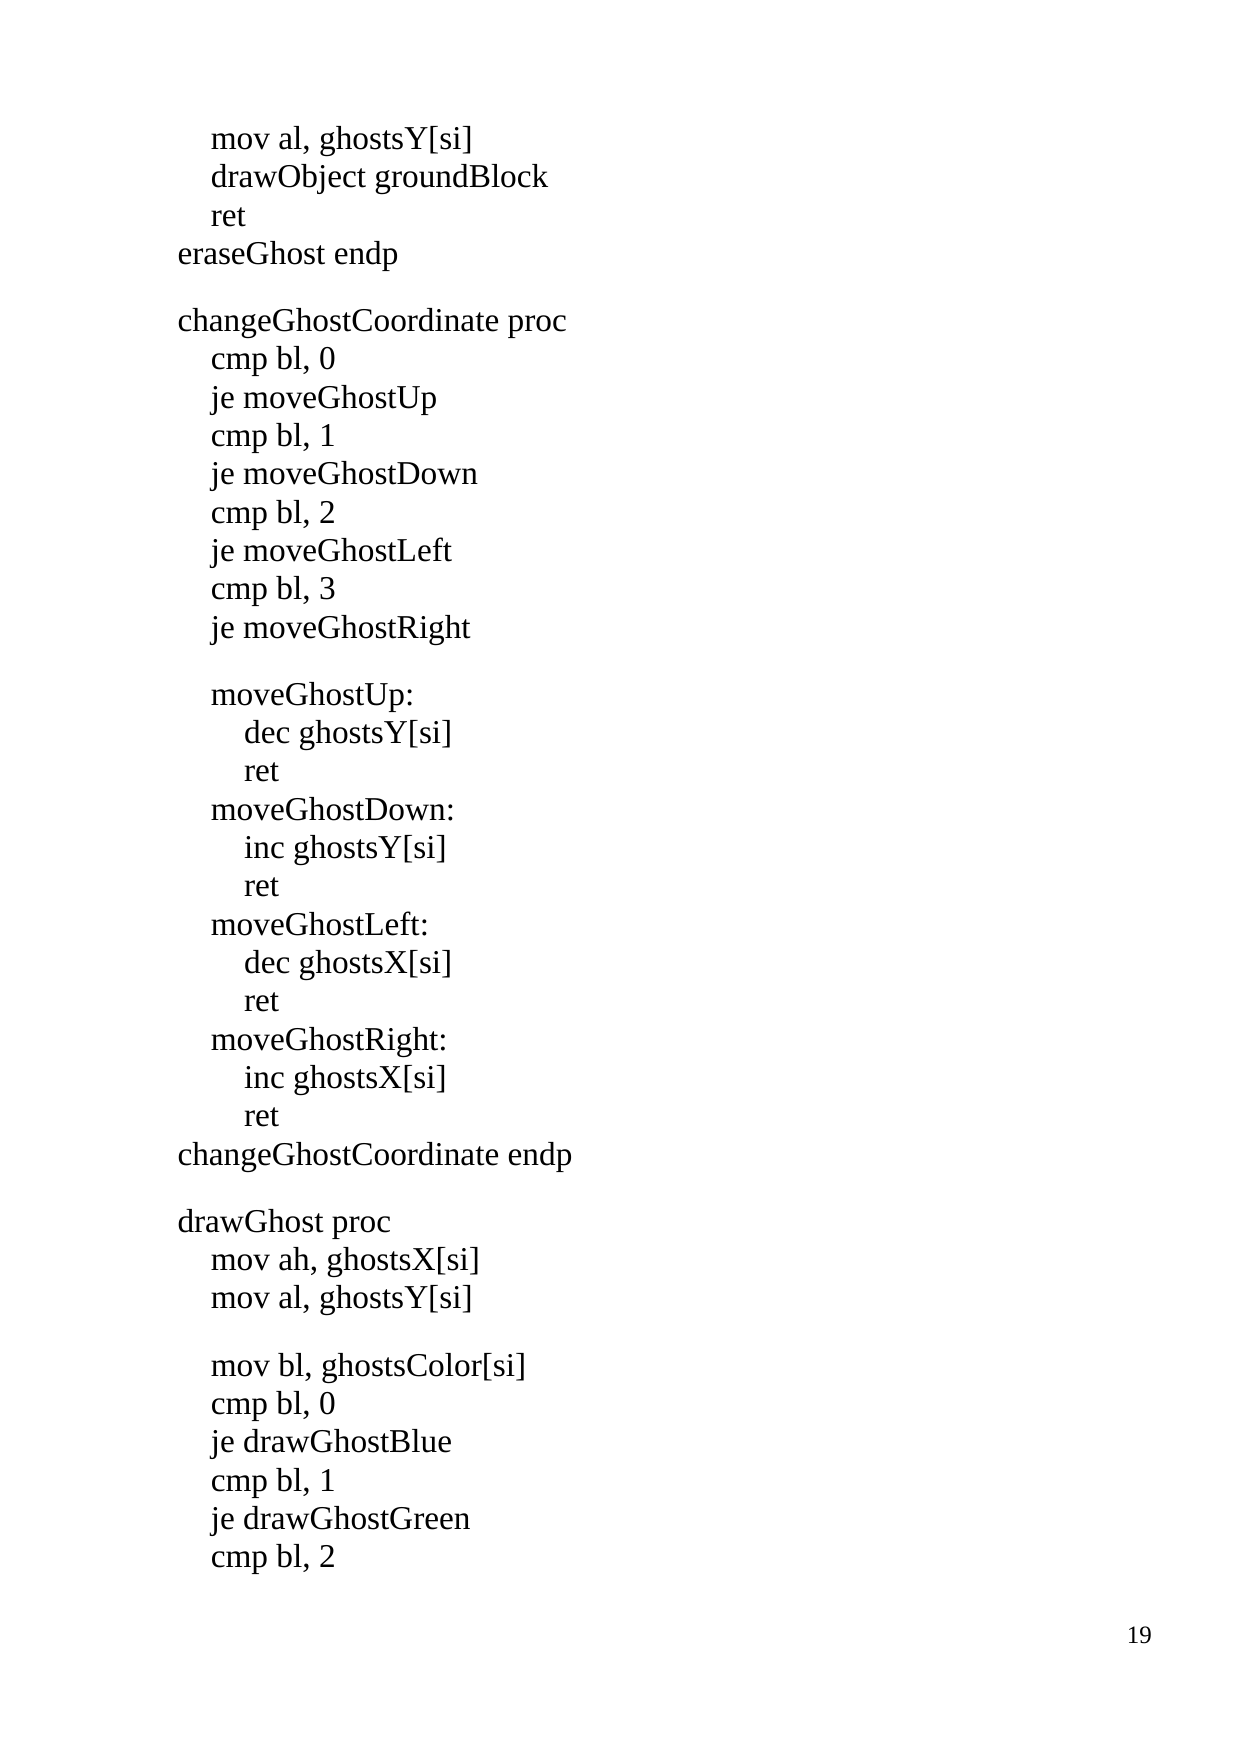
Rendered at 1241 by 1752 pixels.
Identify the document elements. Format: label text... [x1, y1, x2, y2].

text cmp bl, 1 [177, 1460, 1152, 1498]
text cmp bl, 0 [177, 1383, 1152, 1421]
text mov ah, ghostsX[si] [177, 1239, 1152, 1278]
text cmp bl, 2 [177, 492, 1152, 530]
text je drawGhostBlue [177, 1421, 1152, 1460]
text cmp bl, 3 [177, 568, 1152, 607]
text moveGhostRight: [177, 1019, 1152, 1057]
text cmp bl, 1 [177, 415, 1152, 453]
text drawObject groundBlock [177, 156, 1152, 195]
text je drawGhostGreen [177, 1498, 1152, 1536]
text eraseGhost endp [177, 233, 1152, 271]
text moveGhostUp: [177, 674, 1152, 712]
text dec ghostsX[si] [177, 942, 1152, 981]
text drawGhost proc [177, 1201, 1152, 1239]
text cmp bl, 2 [177, 1536, 1152, 1575]
text ret [177, 751, 1152, 789]
text inc ghostsY[si] [177, 827, 1152, 866]
text ret [177, 866, 1152, 904]
text mov al, ghostsY[si] [177, 1278, 1152, 1316]
text changeGhostCoordinate proc [177, 300, 1152, 338]
text je moveGhostRight [177, 607, 1152, 645]
text mov bl, ghostsColor[si] [177, 1345, 1152, 1383]
text je moveGhostUp [177, 377, 1152, 415]
text ret [177, 981, 1152, 1019]
text moveGhostDown: [177, 789, 1152, 827]
text mov al, ghostsY[si] [177, 118, 1152, 156]
text cmp bl, 0 [177, 338, 1152, 377]
text inc ghostsX[si] [177, 1057, 1152, 1096]
text moveGhostLeft: [177, 904, 1152, 942]
text ret [177, 1096, 1152, 1134]
text changeGhostCoordinate endp [177, 1134, 1152, 1172]
text je moveGhostLeft [177, 530, 1152, 568]
text je moveGhostDown [177, 453, 1152, 492]
text ret [177, 195, 1152, 233]
text dec ghostsY[si] [177, 712, 1152, 751]
